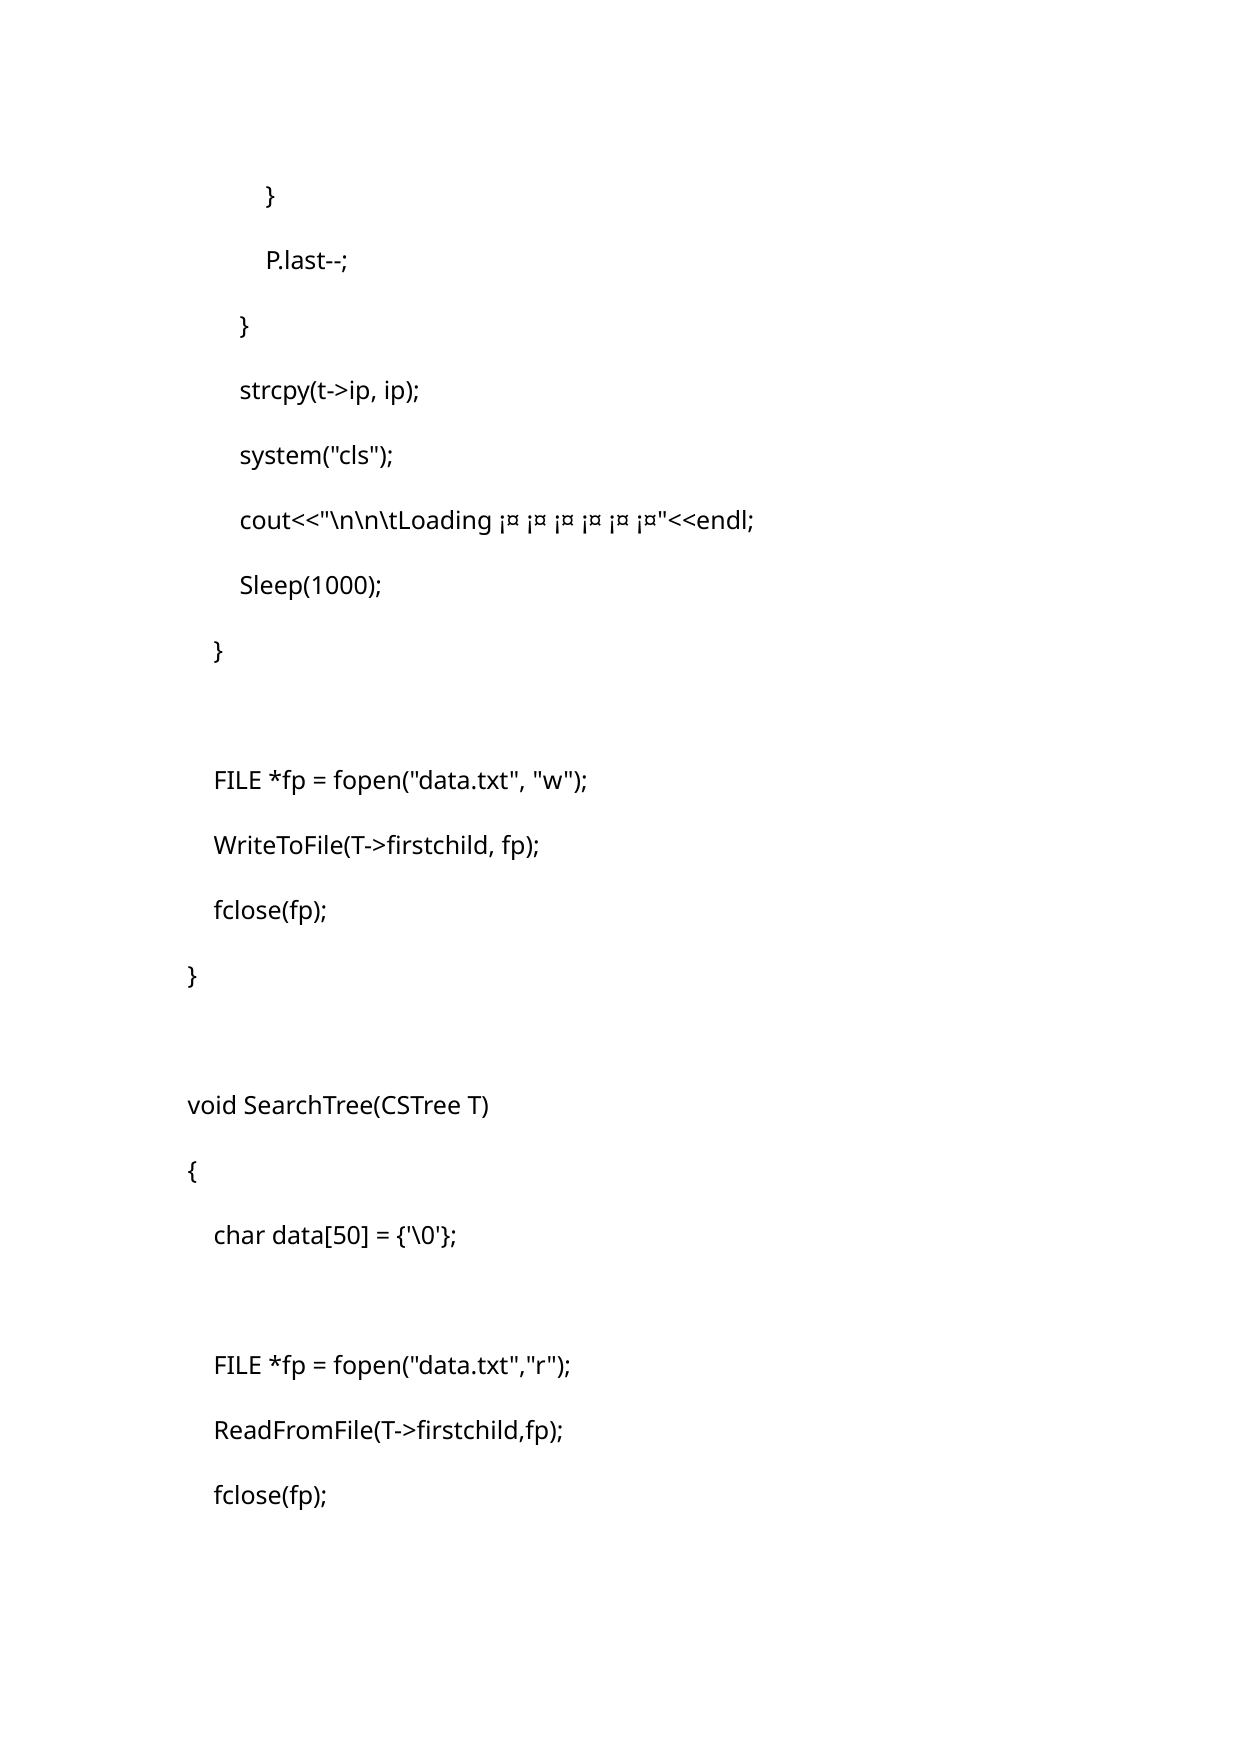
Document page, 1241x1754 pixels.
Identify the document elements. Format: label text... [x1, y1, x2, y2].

text } [187, 292, 1053, 357]
text P.last--; [187, 227, 1053, 292]
text strcpy(t->ip, ip); [187, 357, 1053, 422]
text FILE *fp = fopen("data.txt","r"); [187, 1332, 1053, 1397]
text } [187, 162, 1053, 227]
text FILE *fp = fopen("data.txt", "w"); [187, 747, 1053, 812]
text } [187, 942, 1053, 1007]
text ReadFromFile(T->firstchild,fp); [187, 1397, 1053, 1462]
text Sleep(1000); [187, 552, 1053, 617]
text cout<<"\n\n\tLoading ¡¤ ¡¤ ¡¤ ¡¤ ¡¤ ¡¤"<<endl; [187, 487, 1053, 552]
text system("cls"); [187, 422, 1053, 487]
text char data[50] = {'\0'}; [187, 1202, 1053, 1267]
text void SearchTree(CSTree T) [187, 1072, 1053, 1137]
text WriteToFile(T->firstchild, fp); [187, 812, 1053, 877]
text fclose(fp); [187, 877, 1053, 942]
text { [187, 1137, 1053, 1202]
text fclose(fp); [187, 1462, 1053, 1527]
text } [187, 617, 1053, 682]
